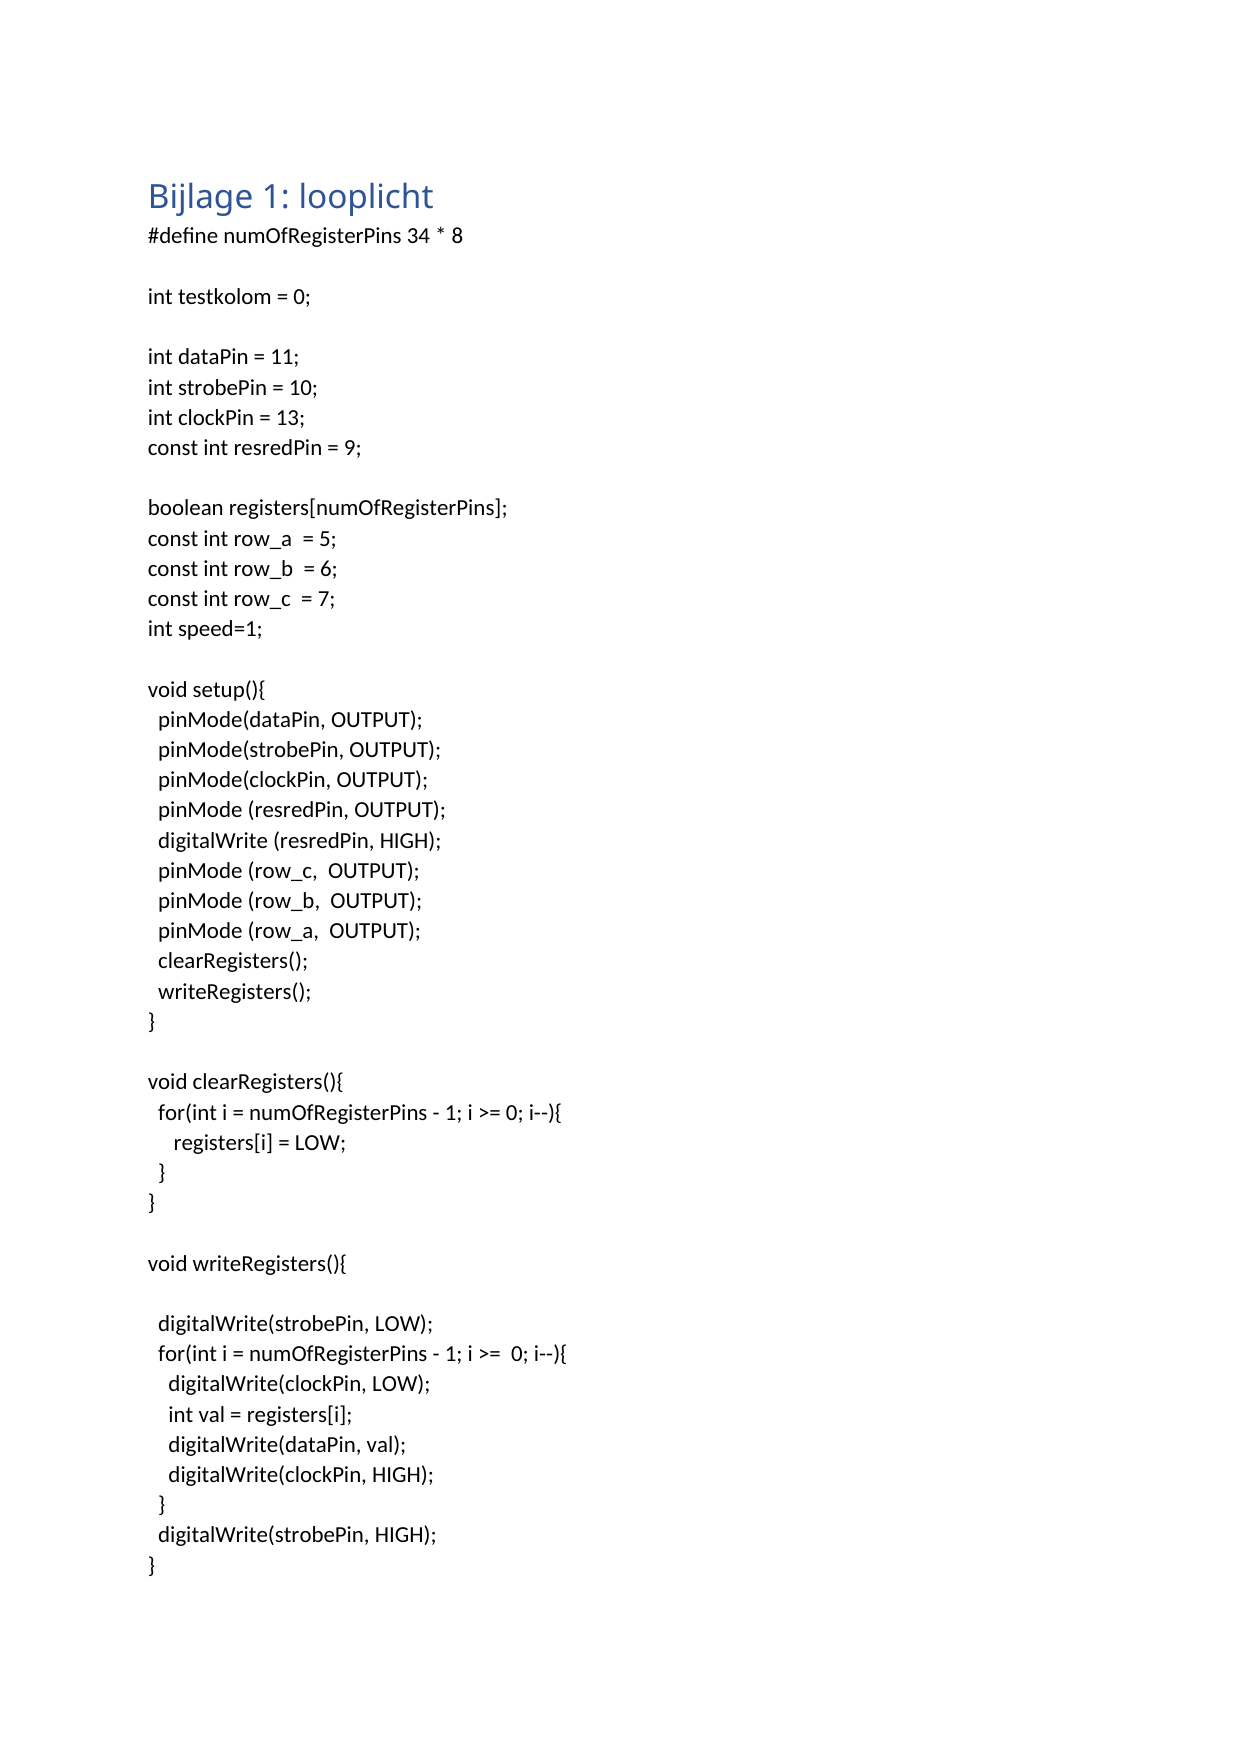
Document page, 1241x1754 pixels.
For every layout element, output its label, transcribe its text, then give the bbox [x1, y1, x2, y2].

subtitle Bijlage 1: looplicht [148, 173, 1093, 218]
text const int row_b = 6; [148, 554, 1093, 582]
text pinMode(clockPin, OUTPUT); [148, 765, 1093, 793]
text digitalWrite(dataPin, val); [148, 1430, 1093, 1458]
text #define numOfRegisterPins 34 * 8 [148, 222, 1093, 249]
text int strobePin = 10; [148, 373, 1093, 401]
text digitalWrite(clockPin, HIGH); [148, 1460, 1093, 1488]
text pinMode (row_b, OUTPUT); [148, 886, 1093, 914]
text } [148, 1490, 1093, 1518]
text void setup(){ [148, 675, 1093, 703]
text } [148, 1188, 1093, 1216]
text pinMode (row_c, OUTPUT); [148, 856, 1093, 884]
text } [148, 1007, 1093, 1035]
text for(int i = numOfRegisterPins - 1; i >= 0; i--){ [148, 1098, 1093, 1126]
text int val = registers[i]; [148, 1400, 1093, 1428]
text registers[i] = LOW; [148, 1128, 1093, 1156]
text } [148, 1551, 1093, 1579]
text writeRegisters(); [148, 977, 1093, 1005]
text int speed=1; [148, 614, 1093, 642]
text const int row_a = 5; [148, 524, 1093, 552]
text const int resredPin = 9; [148, 433, 1093, 461]
text for(int i = numOfRegisterPins - 1; i >= 0; i--){ [148, 1339, 1093, 1367]
text void writeRegisters(){ [148, 1249, 1093, 1277]
text pinMode(dataPin, OUTPUT); [148, 705, 1093, 733]
text int dataPin = 11; [148, 342, 1093, 370]
text pinMode (row_a, OUTPUT); [148, 916, 1093, 944]
text boolean registers[numOfRegisterPins]; [148, 493, 1093, 521]
text digitalWrite(strobePin, LOW); [148, 1309, 1093, 1337]
text pinMode (resredPin, OUTPUT); [148, 796, 1093, 823]
text int clockPin = 13; [148, 403, 1093, 431]
text digitalWrite(clockPin, LOW); [148, 1369, 1093, 1397]
text int testkolom = 0; [148, 282, 1093, 310]
text digitalWrite(strobePin, HIGH); [148, 1521, 1093, 1548]
text void clearRegisters(){ [148, 1067, 1093, 1095]
text const int row_c = 7; [148, 584, 1093, 612]
text digitalWrite (resredPin, HIGH); [148, 826, 1093, 854]
text pinMode(strobePin, OUTPUT); [148, 735, 1093, 763]
text clearRegisters(); [148, 947, 1093, 974]
text } [148, 1158, 1093, 1186]
